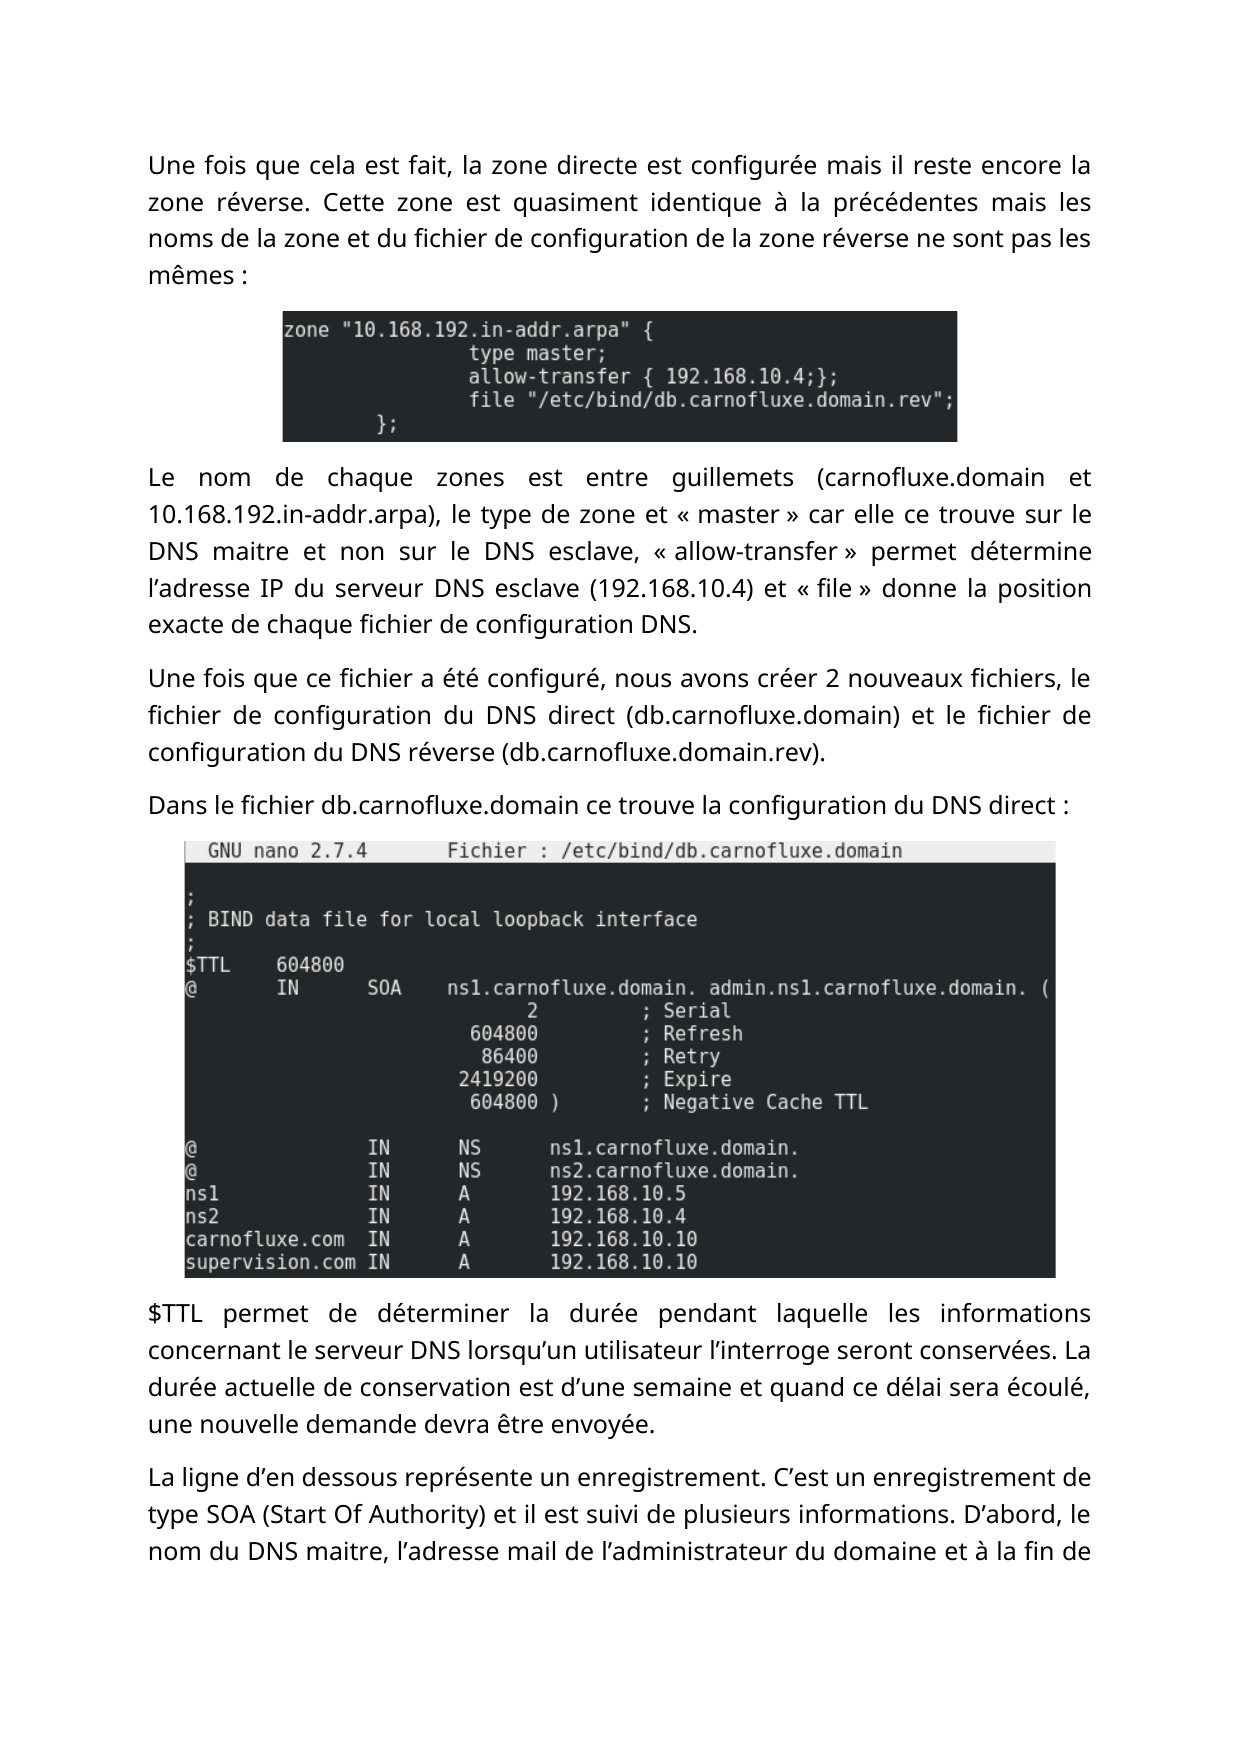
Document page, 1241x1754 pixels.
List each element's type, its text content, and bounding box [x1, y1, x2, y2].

text $TTL permet de déterminer la durée pendant laquelle les informations concernant le serveur DNS lorsqu’un utilisateur l’interroge seront conservées. La durée actuelle de conservation est d’une semaine et quand ce délai sera écoulé, une nouvelle demande devra être envoyée. [148, 1296, 1093, 1441]
text Une fois que ce fichier a été configuré, nous avons créer 2 nouveaux fichiers, le fichier de configuration du DNS direct (db.carnofluxe.domain) et le fichier de configuration du DNS réverse (db.carnofluxe.domain.rev). [148, 661, 1093, 768]
picture [184, 841, 1056, 1278]
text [148, 1460, 1093, 1567]
text Une fois que cela est fait, la zone directe est configurée mais il reste encore la zone réverse. Cette zone est quasiment identique à la précédentes mais les noms de la zone et du fichier de configuration de la zone réverse ne sont pas les mêmes : [148, 148, 1093, 292]
text Le nom de chaque zones est entre guillemets (carnofluxe.domain et 10.168.192.in-addr.arpa), le type de zone et « master » car elle ce trouve sur le DNS maitre et non sur le DNS esclave, « allow-transfer » permet détermine l’adresse IP du serveur DNS esclave (192.168.10.4) et « file » donne la position exacte de chaque fichier de configuration DNS. [148, 460, 1093, 641]
text Dans le fichier db.carnofluxe.domain ce trouve la configuration du DNS direct : [148, 788, 1093, 822]
picture [282, 311, 958, 442]
